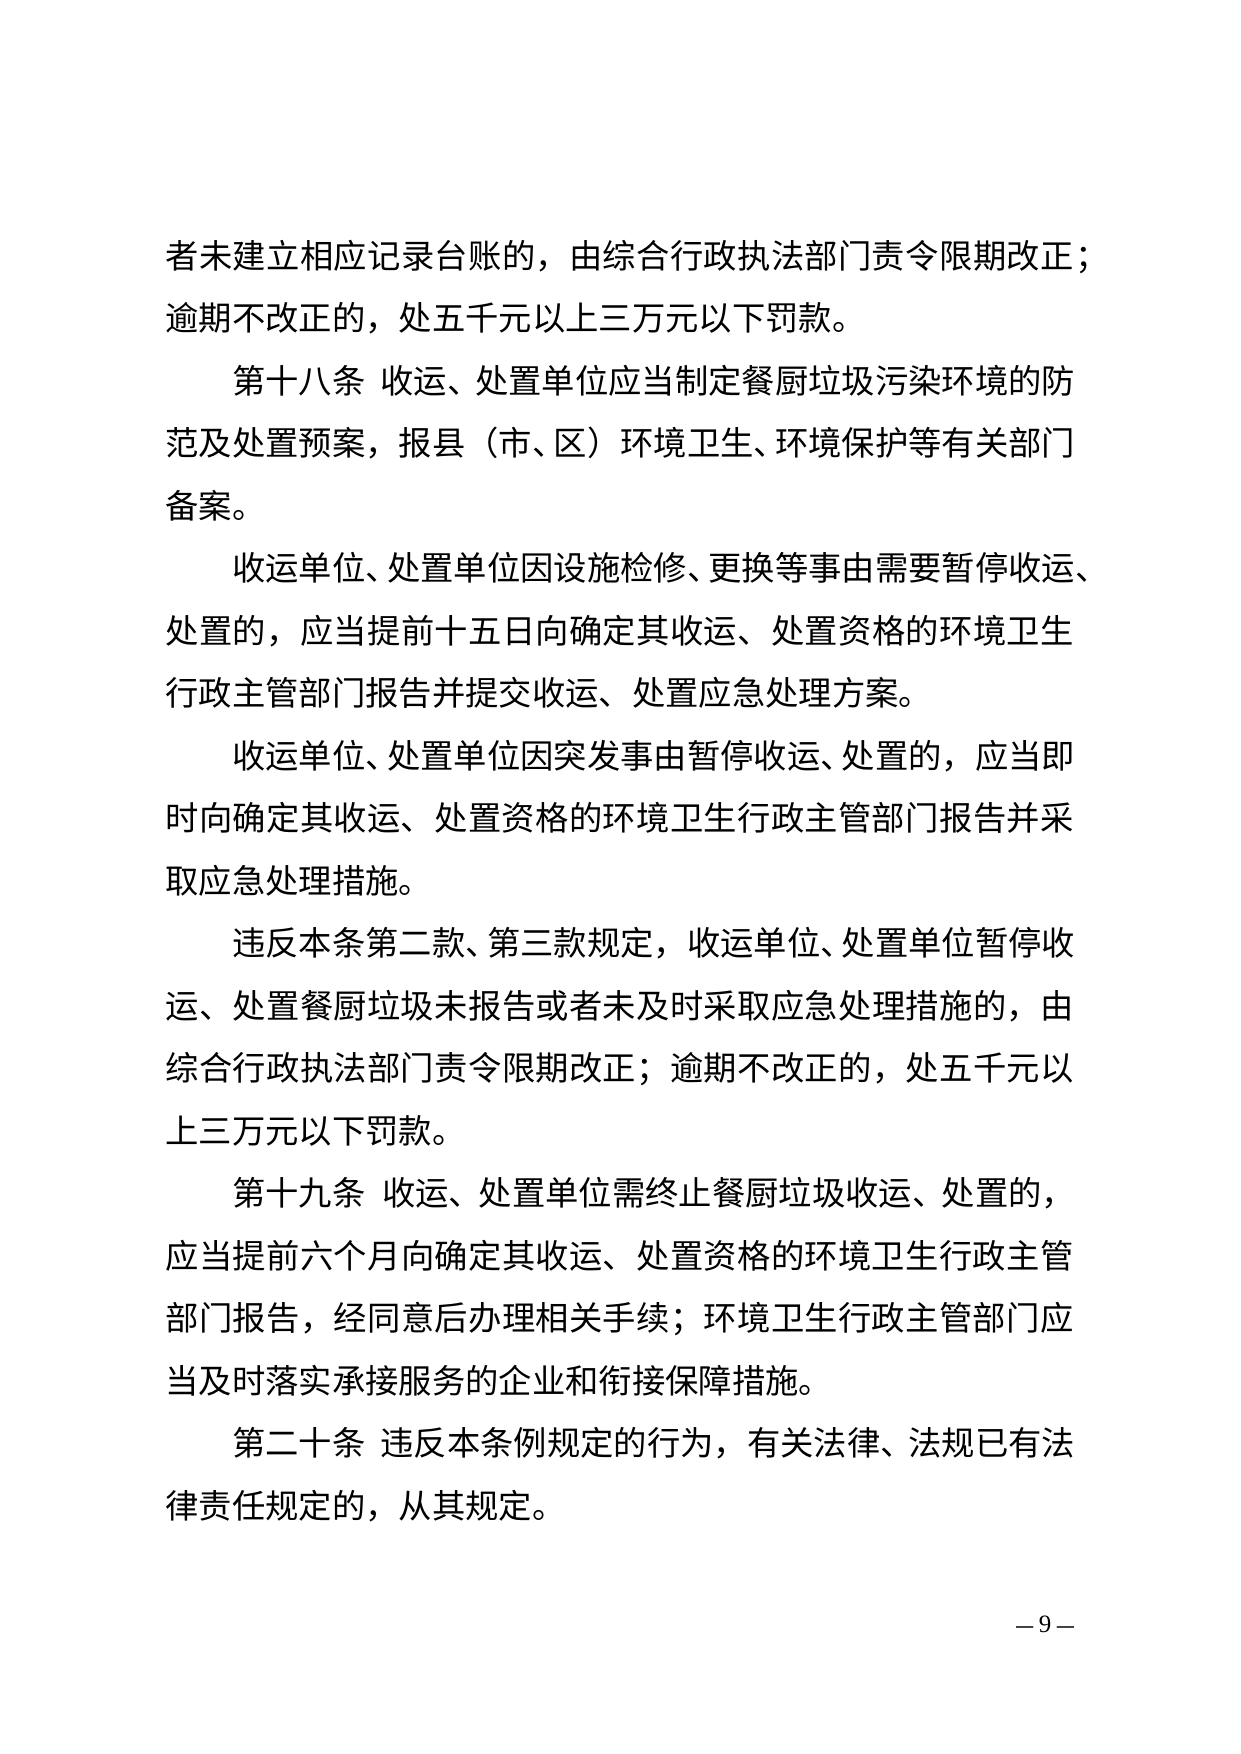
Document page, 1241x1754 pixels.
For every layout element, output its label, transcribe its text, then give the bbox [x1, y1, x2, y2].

text 第二十条 违反本条例规定的行为，有关法律、法规已有法律责任规定的，从其规定。 [165, 1406, 1075, 1531]
text 第十八条 收运、处置单位应当制定餐厨垃圾污染环境的防范及处置预案，报县（市、区）环境卫生、环境保护等有关部门备案。 [165, 343, 1075, 531]
text 违反本条第二款、第三款规定，收运单位、处置单位暂停收运、处置餐厨垃圾未报告或者未及时采取应急处理措施的，由综合行政执法部门责令限期改正；逾期不改正的，处五千元以上三万元以下罚款。 [165, 906, 1075, 1156]
text 第十九条 收运、处置单位需终止餐厨垃圾收运、处置的，应当提前六个月向确定其收运、处置资格的环境卫生行政主管部门报告，经同意后办理相关手续；环境卫生行政主管部门应当及时落实承接服务的企业和衔接保障措施。 [165, 1156, 1075, 1406]
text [165, 218, 1075, 343]
text 收运单位、处置单位因突发事由暂停收运、处置的，应当即时向确定其收运、处置资格的环境卫生行政主管部门报告并采取应急处理措施。 [165, 718, 1075, 906]
text 收运单位、处置单位因设施检修、更换等事由需要暂停收运、处置的，应当提前十五日向确定其收运、处置资格的环境卫生行政主管部门报告并提交收运、处置应急处理方案。 [165, 531, 1075, 718]
